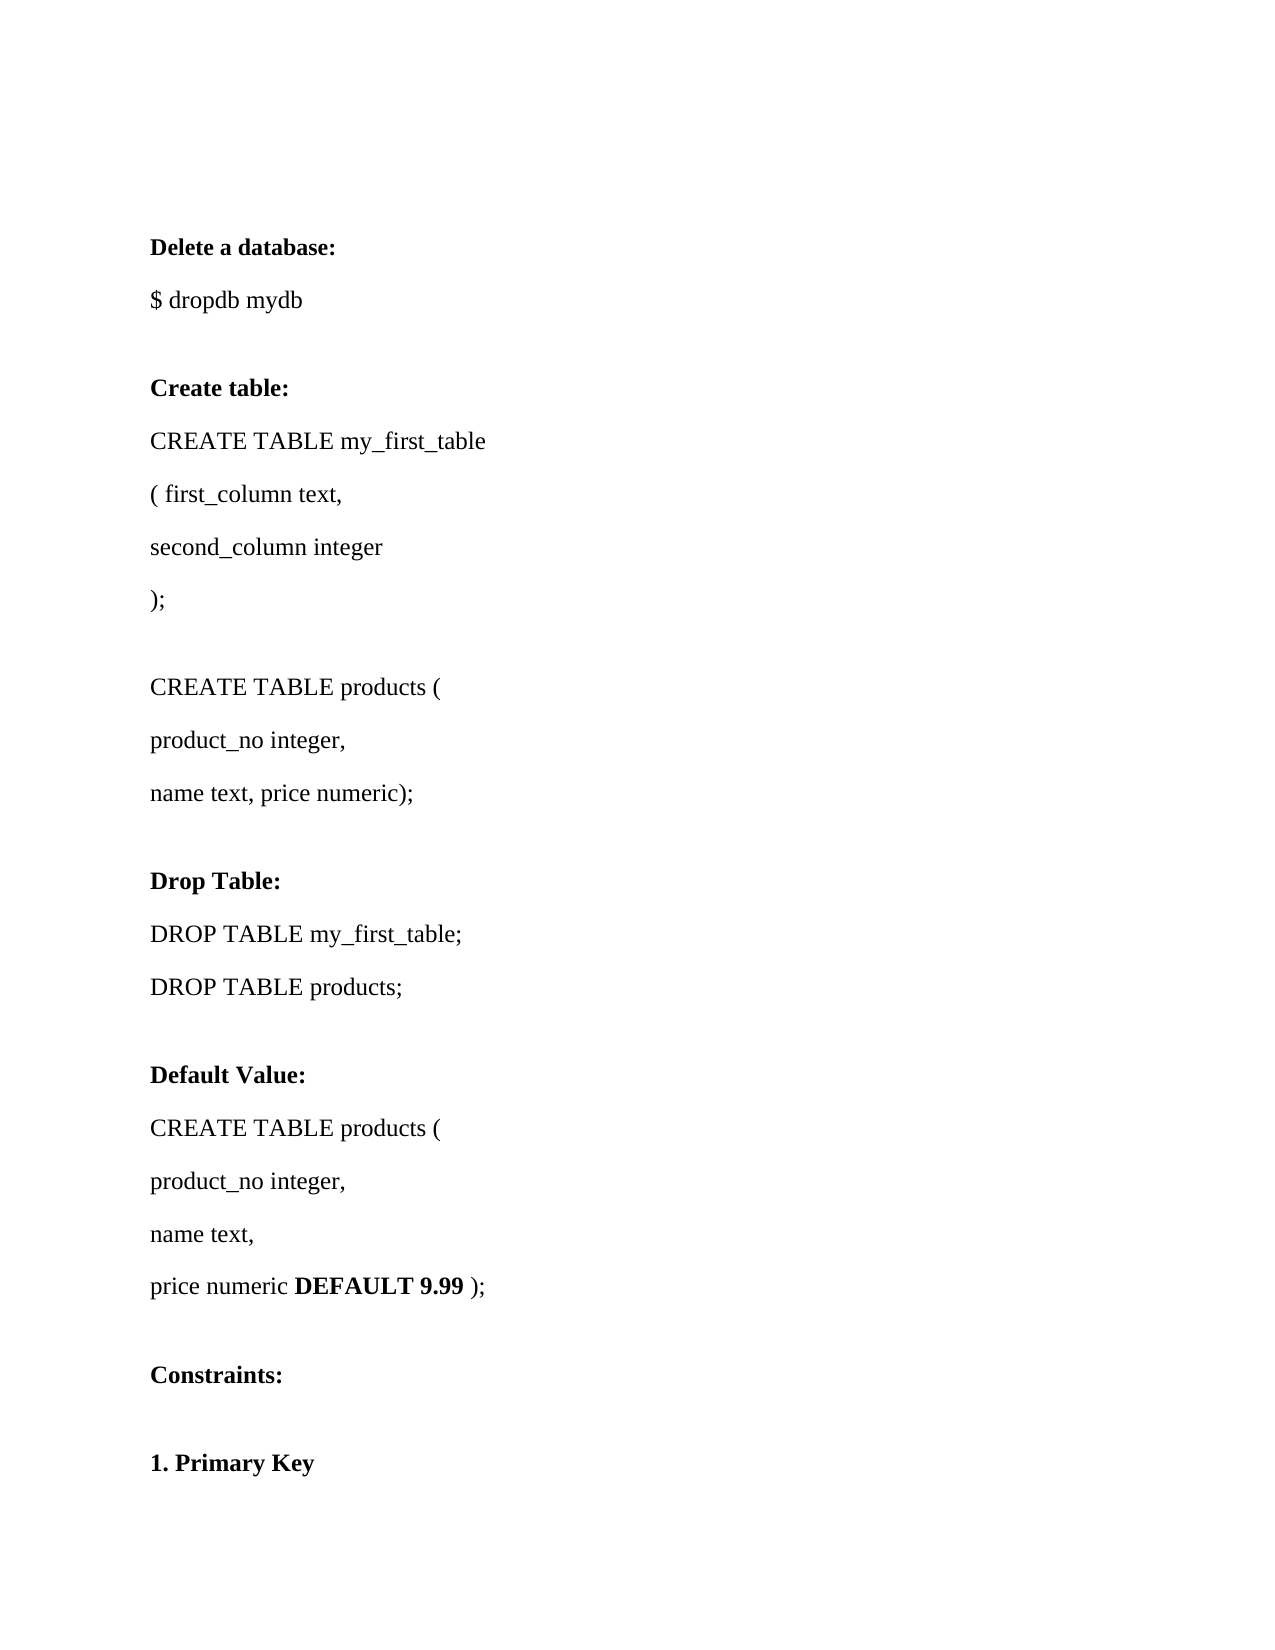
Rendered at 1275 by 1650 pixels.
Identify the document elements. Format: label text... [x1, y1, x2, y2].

text CREATE TABLE my_first_table [150, 426, 1125, 455]
text Default Value: [150, 1060, 1125, 1089]
text Drop Table: [150, 866, 1125, 895]
text CREATE TABLE products ( [150, 1113, 1125, 1142]
text Delete a database: [150, 233, 1125, 261]
text ); [150, 584, 1125, 613]
text product_no integer, [150, 725, 1125, 754]
text DROP TABLE products; [150, 972, 1125, 1001]
text DROP TABLE my_first_table; [150, 919, 1125, 948]
text second_column integer [150, 532, 1125, 560]
text product_no integer, [150, 1166, 1125, 1194]
text Constraints: [150, 1360, 1125, 1388]
text $ dropdb mydb [150, 285, 1125, 313]
text 1. Primary Key [150, 1448, 1125, 1476]
text price numeric DEFAULT 9.99 ); [150, 1271, 1125, 1300]
text Create table: [150, 373, 1125, 402]
text ( first_column text, [150, 479, 1125, 507]
text name text, price numeric); [150, 778, 1125, 807]
text CREATE TABLE products ( [150, 672, 1125, 701]
text name text, [150, 1219, 1125, 1247]
